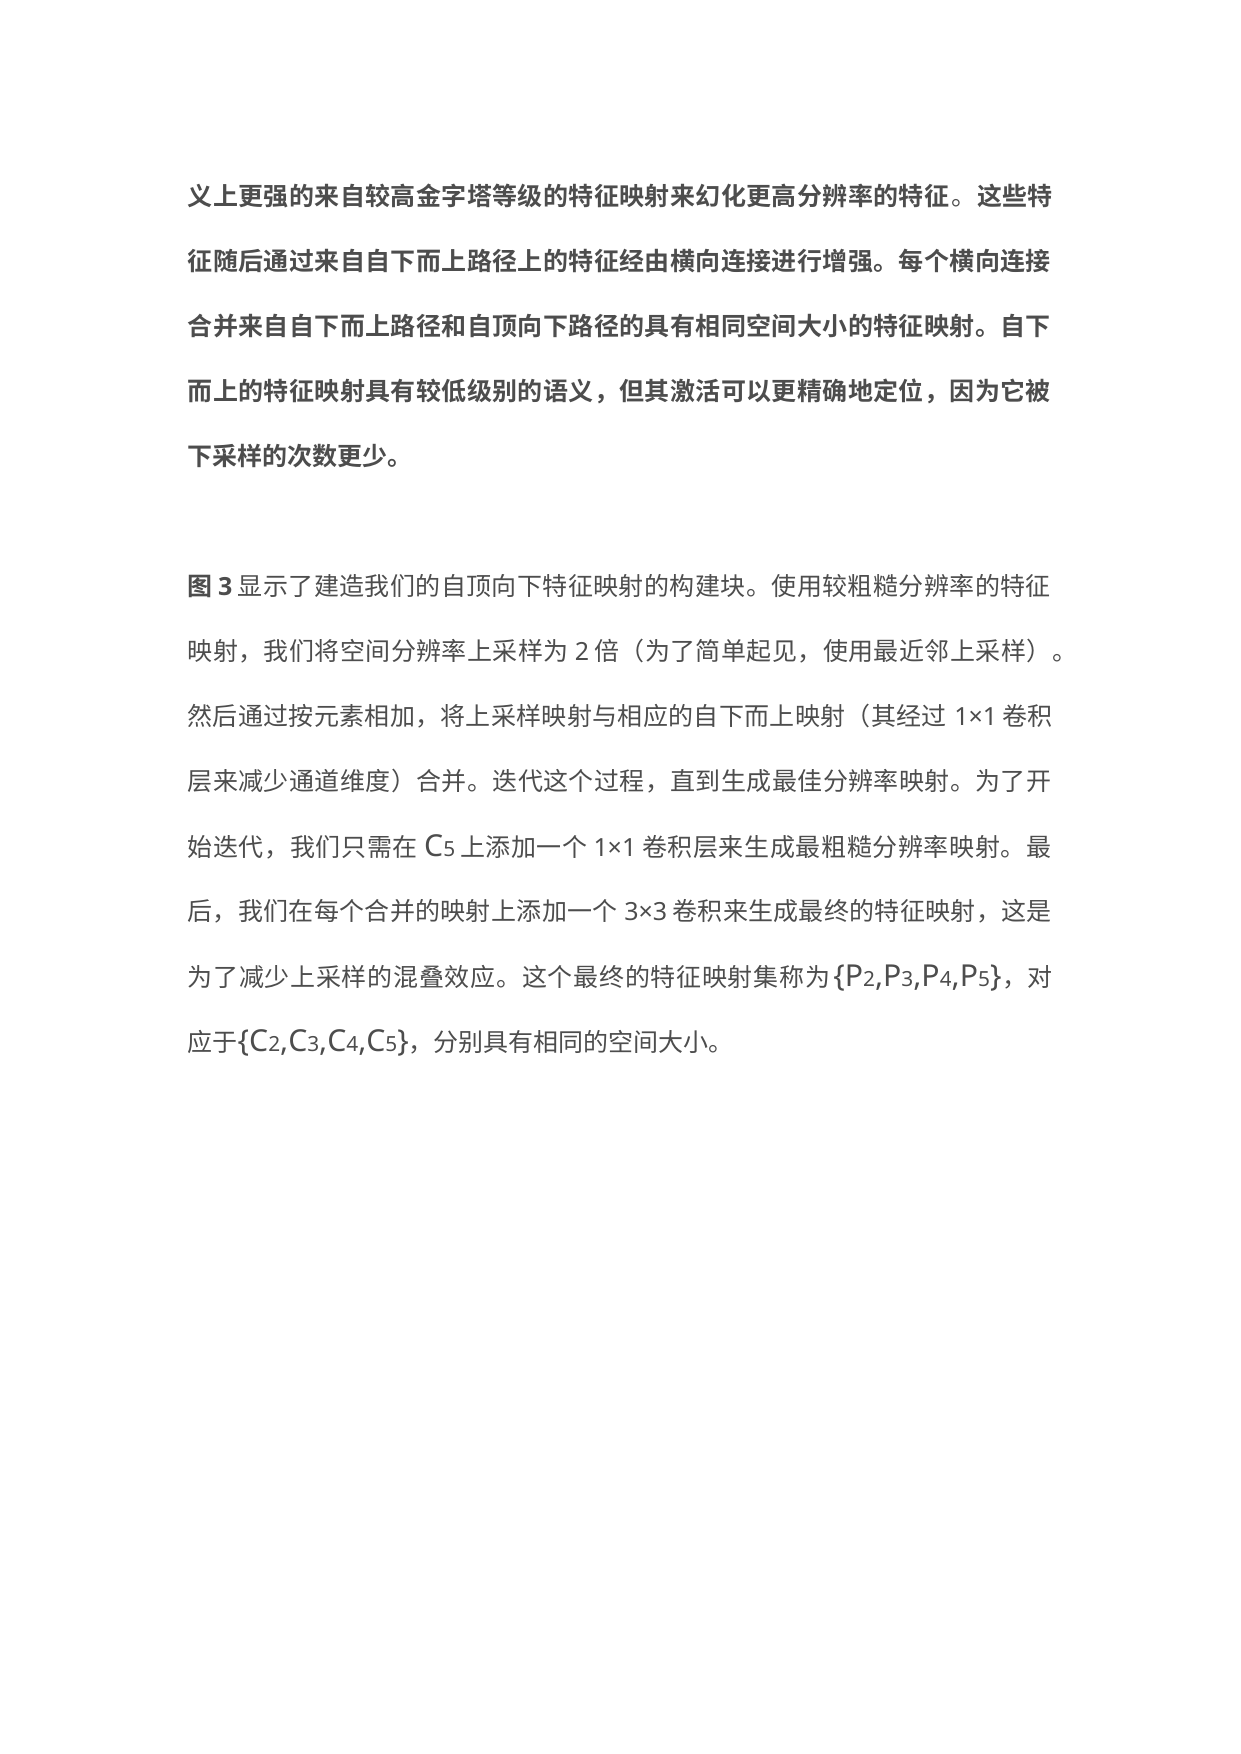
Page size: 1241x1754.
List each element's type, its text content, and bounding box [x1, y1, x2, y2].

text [187, 162, 1053, 487]
text 图3显示了建造我们的自顶向下特征映射的构建块。使用较粗糙分辨率的特征映射，我们将空间分辨率上采样为2倍（为了简单起见，使用最近邻上采样）。然后通过按元素相加，将上采样映射与相应的自下而上映射（其经过1×1卷积层来减少通道维度）合并。迭代这个过程，直到生成最佳分辨率映射。为了开始迭代，我们只需在C5上添加一个1×1卷积层来生成最粗糙分辨率映射。最后，我们在每个合并的映射上添加一个3×3卷积来生成最终的特征映射，这是为了减少上采样的混叠效应。这个最终的特征映射集称为{P2,P3,P4,P5}，对应于{C2,C3,C4,C5}，分别具有相同的空间大小。 [187, 552, 1053, 1072]
